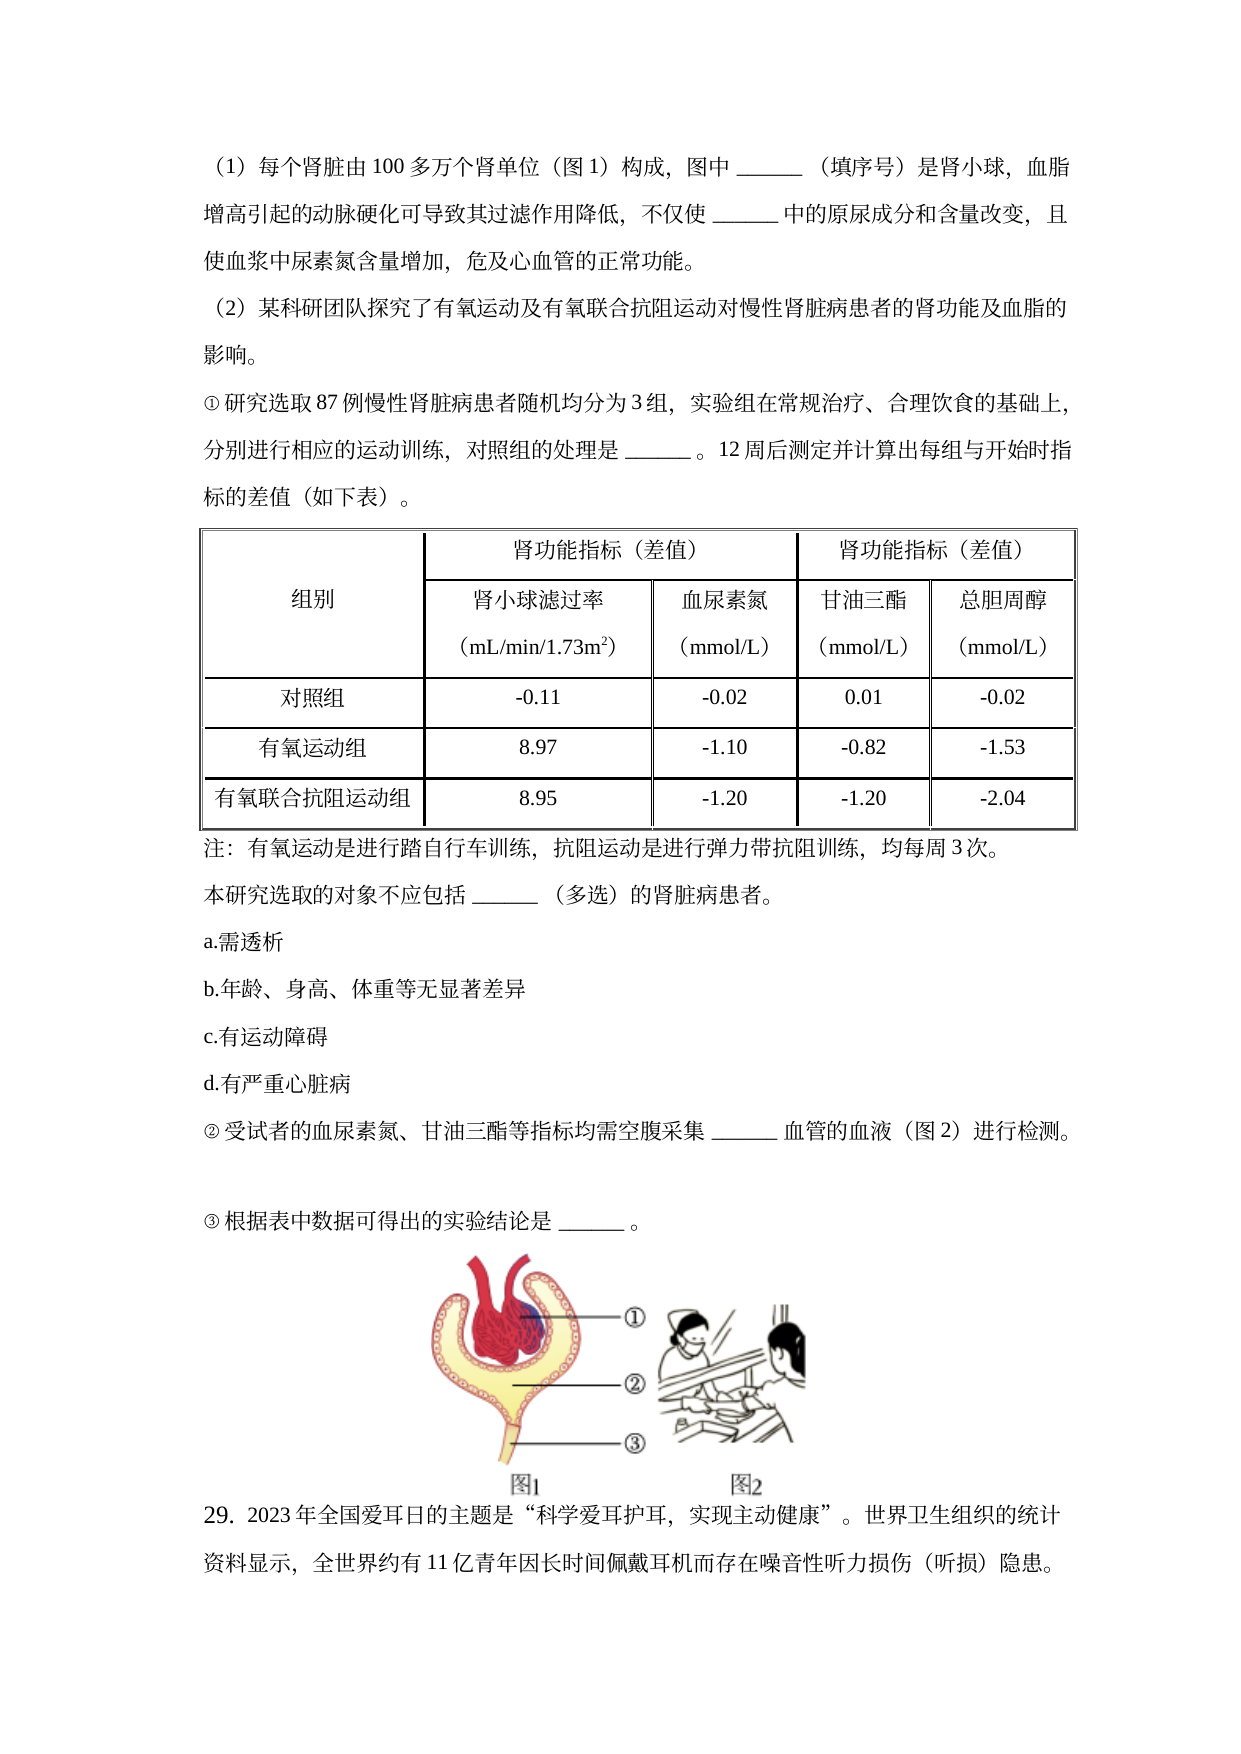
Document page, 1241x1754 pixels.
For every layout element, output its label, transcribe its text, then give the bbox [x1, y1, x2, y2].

table_cell -0.02 [654, 679, 796, 727]
table_cell -0.82 [799, 729, 929, 777]
table_header 组别 [203, 531, 424, 677]
table_cell -1.10 [654, 729, 796, 777]
table_cell 有氧运动组 [203, 727, 423, 777]
table_cell 总胆周醇 （mmol/L） [932, 579, 1075, 677]
table_cell 肾小球滤过率 （mL/min/1.73m2） [426, 581, 651, 677]
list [203, 150, 1081, 512]
table_header 肾功能指标（差值） [424, 531, 797, 579]
table_cell -2.04 [930, 777, 1074, 828]
table_cell -0.02 [932, 677, 1074, 727]
table_cell -1.20 [798, 780, 930, 828]
table_cell 有氧联合抗阻运动组 [203, 777, 424, 828]
text 注：有氧运动是进行踏自行车训练，抗阻运动是进行弹力带抗阻训练，均每周3次。 本研究选取的对象不应包括 ______ （多选）的肾脏病患者。 a.需透析 b.年龄、身高、体重等无显著差异 c.有运动障碍 d.有严重心脏病 ②受试者的血尿素氮、甘油三酯等指标均需空腹采集 ______ 血管的血液（图2）进行检测。 ③根据表中数据可得出的实验结论是 ______ 。 [203, 831, 1081, 1236]
table_cell -1.20 [652, 779, 797, 828]
table_header 肾功能指标（差值） [798, 531, 1074, 579]
table_cell 对照组 [203, 677, 423, 727]
table_cell 8.97 [426, 729, 651, 777]
table_cell 8.95 [424, 780, 652, 828]
table_cell -0.11 [426, 679, 651, 727]
table_cell 血尿素氮 （mmol/L） [654, 581, 796, 677]
table_cell 甘油三酯（mmol/L） [799, 581, 929, 677]
table_cell -1.53 [932, 727, 1075, 777]
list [203, 1499, 1081, 1577]
picture [431, 1253, 809, 1501]
table_cell 0.01 [799, 679, 929, 727]
